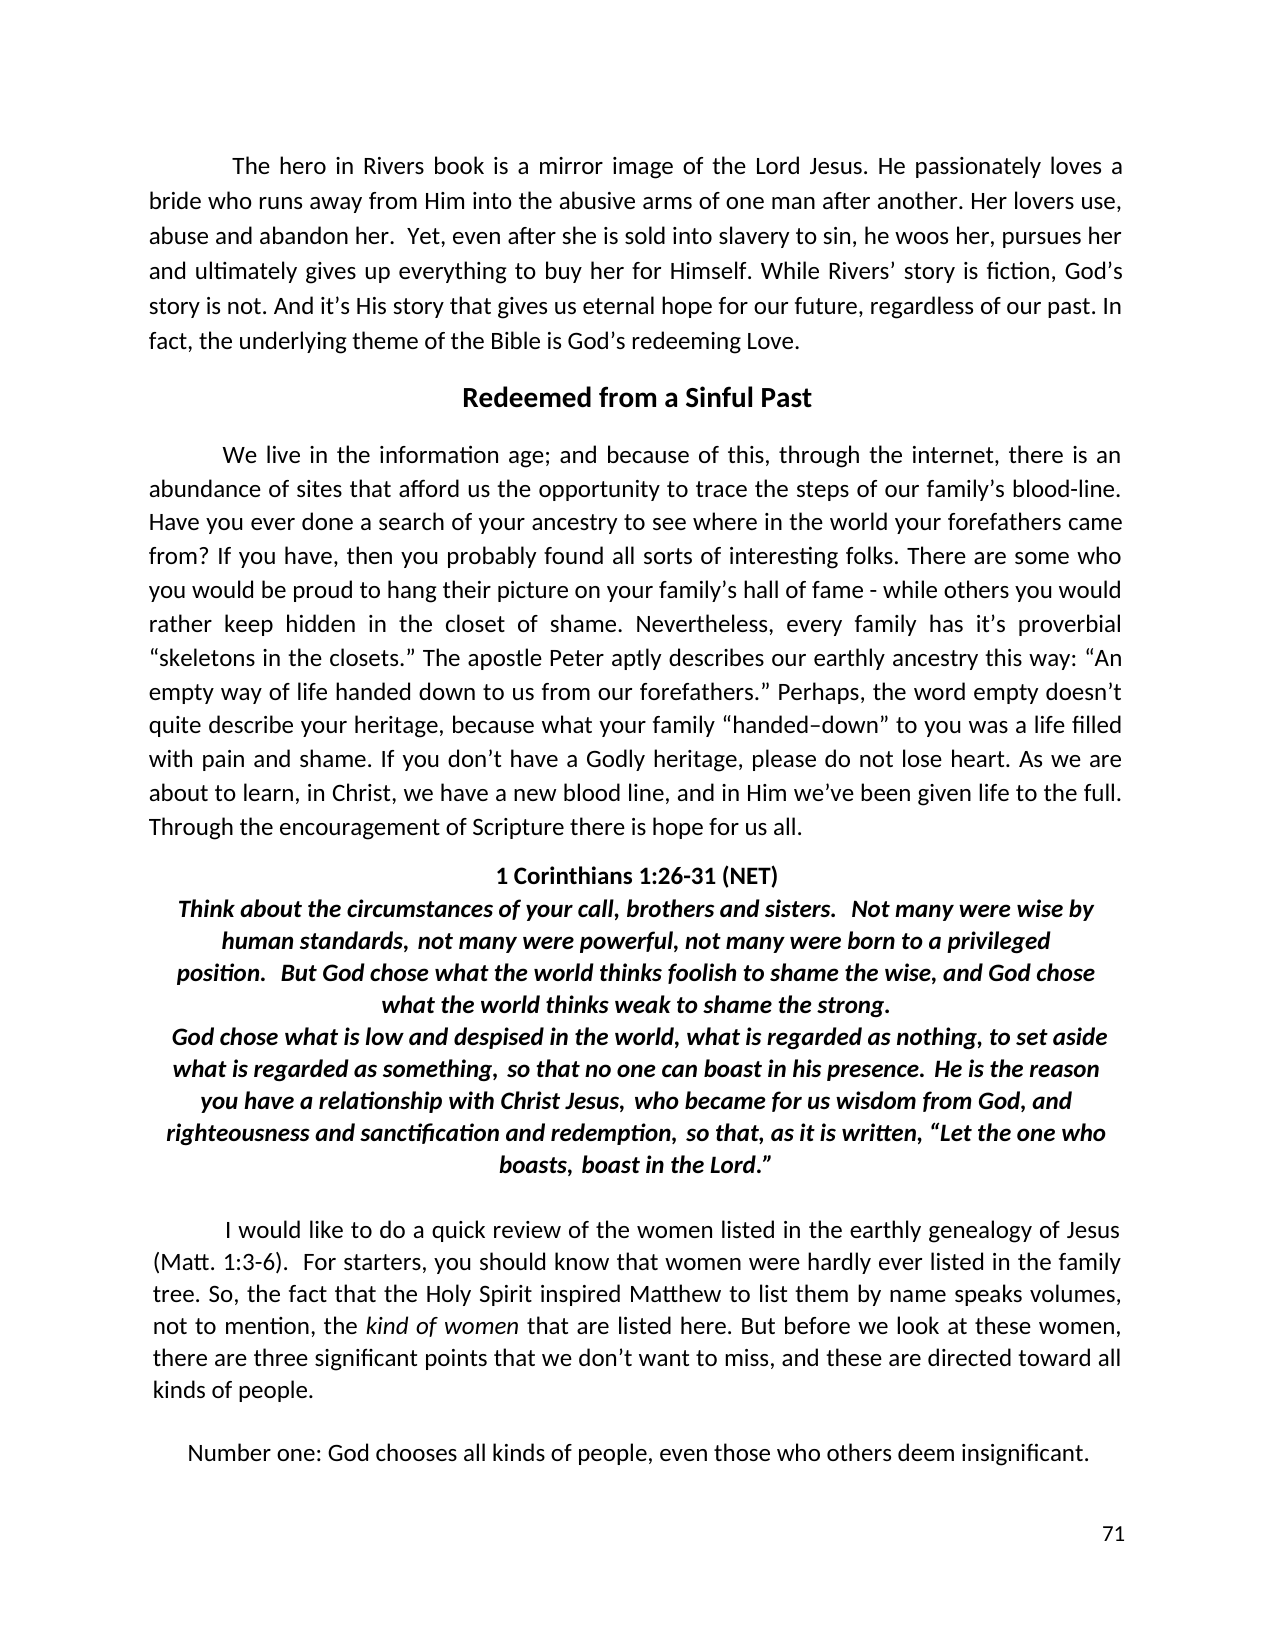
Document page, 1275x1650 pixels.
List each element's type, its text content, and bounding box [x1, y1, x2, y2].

text 1 Corinthians 1:26-31 (NET) [152, 860, 1122, 891]
text God chose what is low and despised in the world, what is regarded as nothing, to set aside what is regarded as something, so that no one can boast in his presence. He is the reason you have a relationship with Christ Jesus, who became for us wisdom from God, and righteousness and sanctification and redemption, so that, as it is written, “Let the one who boasts, boast in the Lord.” [152, 1021, 1122, 1180]
text We live in the information age; and because of this, through the internet, there is an abundance of sites that afford us the opportunity to trace the steps of our family’s blood-line. Have you ever done a search of your ancestry to see where in the world your forefathers came from? If you have, then you probably found all sorts of interesting folks. There are some who you would be proud to hang their picture on your family’s hall of fame - while others you would rather keep hidden in the closet of shame. Nevertheless, every family has it’s proverbial “skeletons in the closets.” The apostle Peter aptly describes our earthly ancestry this way: “An empty way of life handed down to us from our forefathers.” Perhaps, the word empty doesn’t quite describe your heritage, because what your family “handed–down” to you was a life filled with pain and shame. If you don’t have a Godly heritage, please do not lose heart. As we are about to learn, in Christ, we have a new blood line, and in Him we’ve been given life to the full. Through the encouragement of Scripture there is hope for us all. [148, 439, 1124, 842]
text Number one: God chooses all kinds of people, even those who others deem insignificant. [187, 1437, 1124, 1467]
text The hero in Rivers book is a mirror image of the Lord Jesus. He passionately loves a bride who runs away from Him into the abusive arms of one man after another. Her lovers use, abuse and abandon her. Yet, even after she is sold into slavery to sin, he woos her, pursues her and ultimately gives up everything to buy her for Himself. While Rivers’ story is fiction, God’s story is not. And it’s His story that gives us eternal hope for our future, regardless of our past. In fact, the underlying theme of the Bible is God’s redeeming Love. [148, 150, 1124, 356]
text Think about the circumstances of your call, brothers and sisters. Not many were wise by human standards, not many were powerful, not many were born to a privileged position. But God chose what the world thinks foolish to shame the wise, and God chose what the world thinks weak to shame the strong. [152, 893, 1122, 1019]
text I would like to do a quick review of the women listed in the earthly genealogy of Jesus (Matt. 1:3-6). For starters, you should know that women were hardly ever listed in the family tree. So, the fact that the Holy Spirit inspired Matthew to list them by name speaks volumes, not to mention, the kind of women that are listed here. But before we look at these women, there are three significant points that we don’t want to miss, and these are directed toward all kinds of people. [153, 1214, 1123, 1404]
text Redeemed from a Sinful Past [150, 379, 1124, 414]
